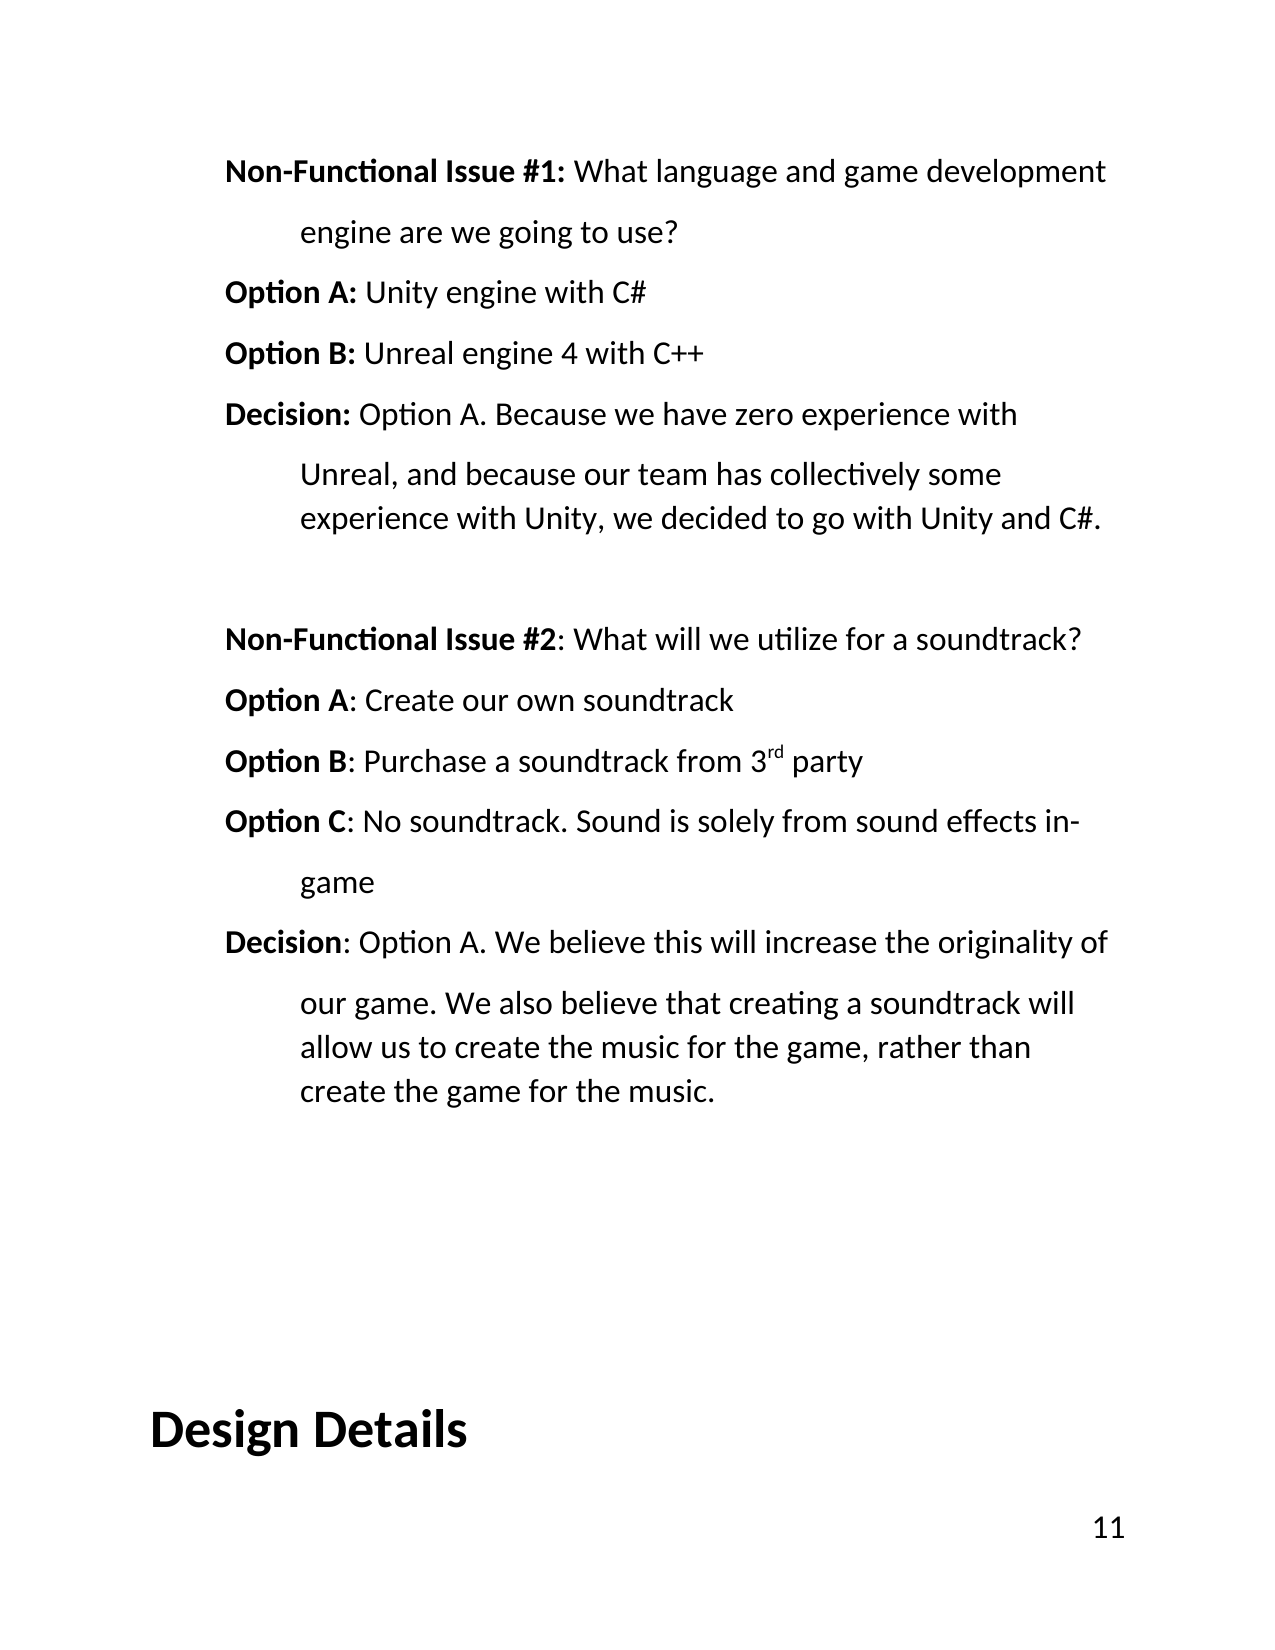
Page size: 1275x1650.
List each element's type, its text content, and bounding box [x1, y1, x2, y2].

text Unreal, and because our team has collectively some experience with Unity, we decided to go with Unity and C#. [300, 453, 1125, 538]
text engine are we going to use? [225, 211, 1125, 251]
text our game. We also believe that creating a soundtrack will allow us to create the music for the game, rather than create the game for the music. [300, 982, 1125, 1111]
text Option C: No soundtrack. Sound is solely from sound effects in- [150, 800, 1125, 841]
text game [225, 861, 1125, 902]
text Decision: Option A. Because we have zero experience with [150, 392, 1125, 433]
text Non-Functional Issue #1: What language and game development [150, 150, 1125, 191]
text Option A: Unity engine with C# [150, 271, 1125, 312]
text Design Details [150, 1395, 1125, 1461]
text Option B: Purchase a soundtrack from 3rd party [150, 739, 1125, 780]
text Non-Functional Issue #2: What will we utilize for a soundtrack? [150, 618, 1125, 659]
text Decision: Option A. We believe this will increase the originality of [150, 921, 1125, 962]
text Option B: Unreal engine 4 with C++ [150, 332, 1125, 373]
text Option A: Create our own soundtrack [150, 679, 1125, 720]
